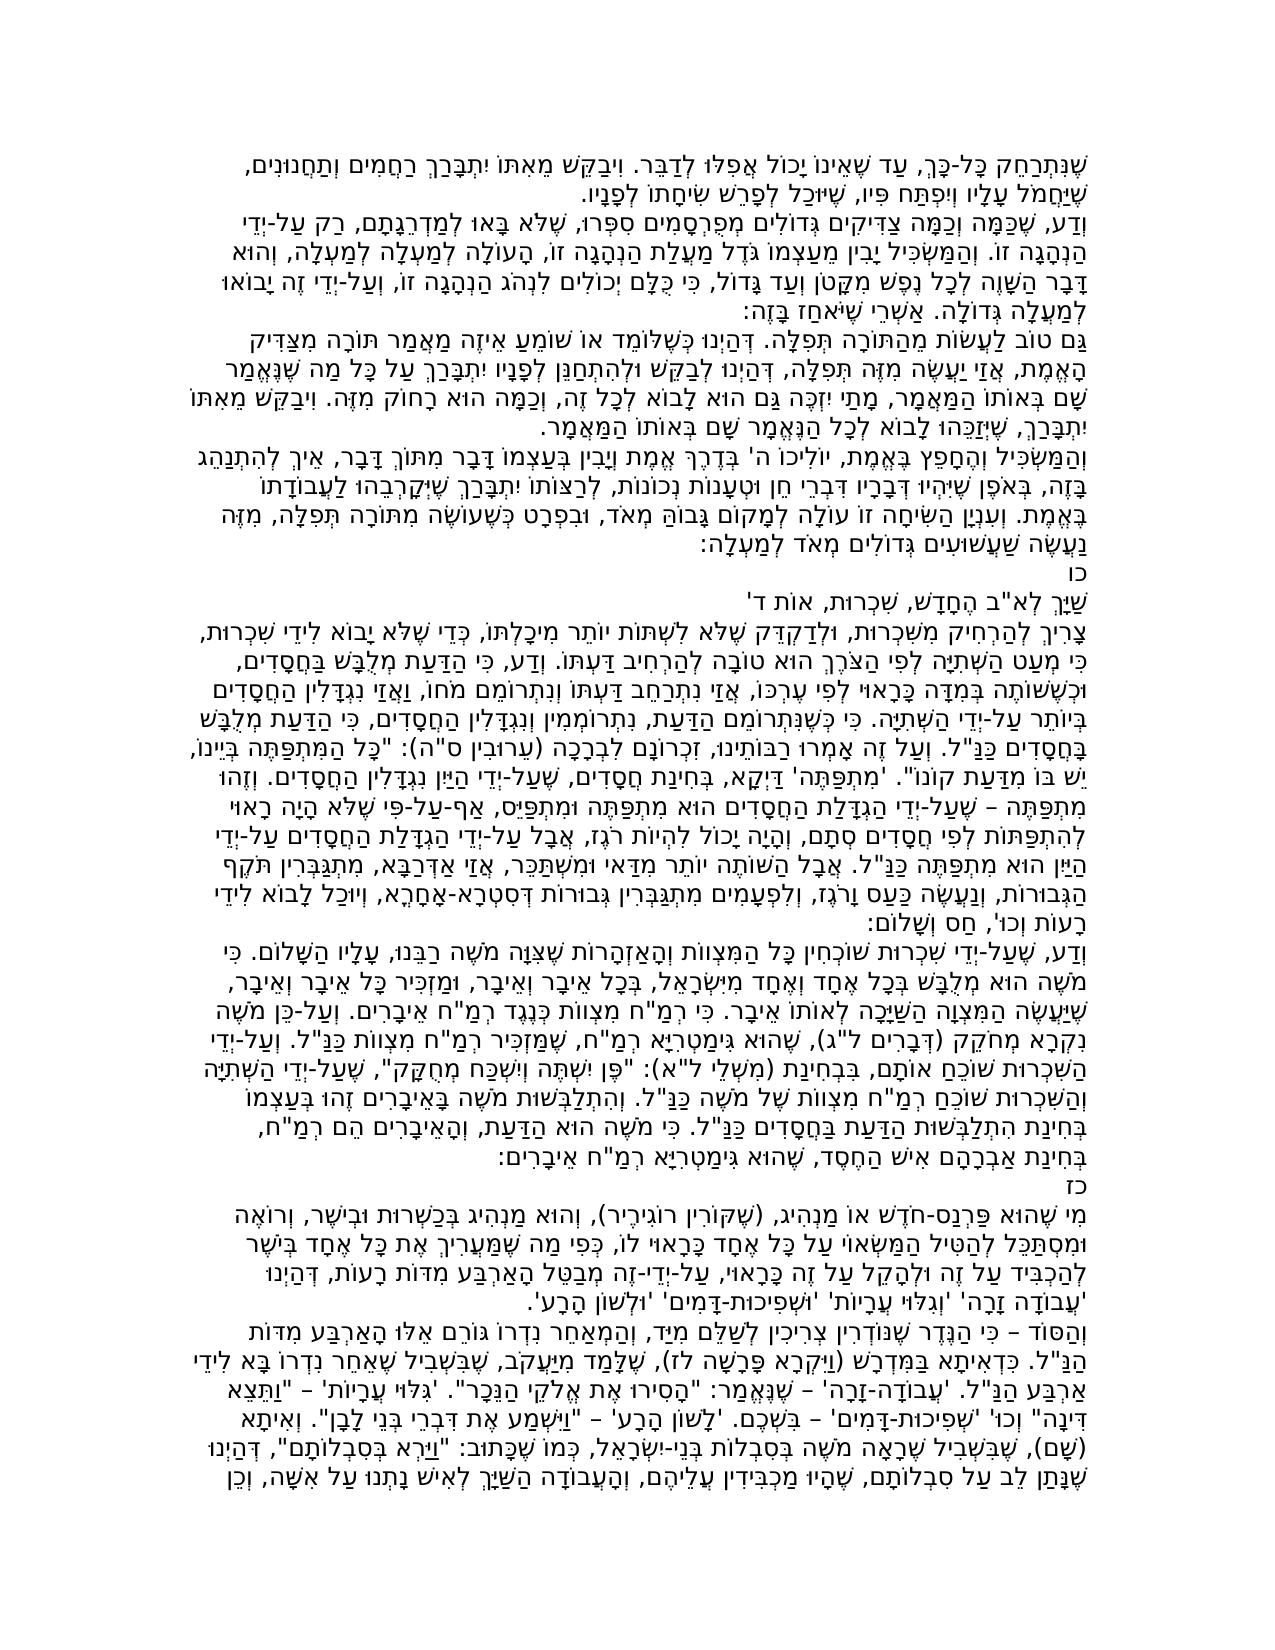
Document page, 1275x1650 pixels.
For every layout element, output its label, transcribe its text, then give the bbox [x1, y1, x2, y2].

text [187, 150, 1087, 208]
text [187, 1317, 1087, 1492]
text כז [187, 1171, 1087, 1200]
text מִי שֶׁהוּא פַּרְנַס-חֹדֶשׁ אוֹ מַנְהִיג, (שֶׁקּוֹרִין רוֹגִירֶיר), וְהוּא מַנְהִיג בְּכַשְׁרוּת וּבְישֶׁר, וְרוֹאֶה וּמִסְתַּכֵּל לְהַטִּיל הַמַּשְׂאוֹי עַל כָּל אֶחָד כָּרָאוּי לוֹ, כְּפִי מַה שֶּׁמַּעֲרִיךְ אֶת כָּל אֶחָד בְּיֹשֶׁר לְהַכְבִּיד עַל זֶה וּלְהָקֵל עַל זֶה כָּרָאוּי, עַל-יְדֵי-זֶה מְבַטֵּל הָאַרְבַּע מִדּוֹת רָעוֹת, דְּהַיְנוּ 'עֲבוֹדָה זָרָה' 'וְגִלּוּי עֲרָיוֹת' 'וּשְׁפִיכוּת-דָּמִים' 'וּלְשׁוֹן הָרָע'. [187, 1200, 1087, 1317]
text וְדַע, שֶׁכַּמָּה וְכַמָּה צַדִּיקִים גְּדוֹלִים מְפֻרְסָמִים סִפְּרוּ, שֶׁלֹּא בָּאוּ לְמַדְרֵגָתָם, רַק עַל-יְדֵי הַנְהָגָה זוֹ. וְהַמַּשְׂכִּיל יָבִין מֵעַצְמוֹ גֹּדֶל מַעֲלַת הַנְהָגָה זוֹ, הָעוֹלָה לְמַעְלָה לְמַעְלָה, וְהוּא דָּבָר הַשָּׁוֶה לְכָל נֶפֶשׁ מִקָּטֹן וְעַד גָּדוֹל, כִּי כֻּלָּם יְכוֹלִים לִנְהֹג הַנְהָגָה זוֹ, וְעַל-יְדֵי זֶה יָבוֹאוּ לְמַעֲלָה גְּדוֹלָה. אַשְׁרֵי שֶׁיֹּאחַז בָּזֶה: [187, 208, 1087, 325]
text צָרִיךְ לְהַרְחִיק מִשִּׁכְרוּת, וּלְדַקְדֵּק שֶׁלֹּא לִשְׁתּוֹת יוֹתֵר מִיכָלְתּוֹ, כְּדֵי שֶׁלֹּא יָבוֹא לִידֵי שִׁכְרוּת, כִּי מְעַט הַשְּׁתִיָּה לְפִי הַצֹּרֶךְ הוּא טוֹבָה לְהַרְחִיב דַּעְתּוֹ. וְדַע, כִּי הַדַּעַת מְלֻבָּשׁ בַּחֲסָדִים, וּכְשֶׁשּׁוֹתֶה בְּמִדָּה כָּרָאוּי לְפִי עֶרְכּוֹ, אֲזַי נִתְרַחֵב דַּעְתּוֹ וְנִתְרוֹמֵם מֹחוֹ, וַאֲזַי נִגְדָּלִין הַחֲסָדִים בְּיוֹתֵר עַל-יְדֵי הַשְּׁתִיָּה. כִּי כְּשֶׁנִּתְרוֹמֵם הַדַּעַת, נִתְרוֹמְמִין וְנִגְדָּלִין הַחֲסָדִים, כִּי הַדַּעַת מְלֻבָּשׁ בָּחֲסָדִים כַּנַּ"ל. וְעַל זֶה אָמְרוּ רַבּוֹתֵינוּ, זִכְרוֹנָם לִבְרָכָה (עֵרוּבִין ס"ה): "כָּל הַמִּתְפַּתֶּה בְּיֵינוֹ, יֵשׁ בּוֹ מִדַּעַת קוֹנוֹ". 'מִתְפַּתֶּה' דַּיְקָא, בְּחִינַת חֲסָדִים, שֶׁעַל-יְדֵי הַיַּיִן נִגְדָּלִין הַחֲסָדִים. וְזֶהוּ מִתְפַּתֶּה – שֶׁעַל-יְדֵי הַגְדָּלַת הַחֲסָדִים הוּא מִתְפַּתֶּה וּמִתְפַּיֵּס, אַף-עַל-פִּי שֶׁלֹּא הָיָה רָאוּי לְהִתְפַּתּוֹת לְפִי חֲסָדִים סְתָם, וְהָיָה יָכוֹל לִהְיוֹת רֹגֶז, אֲבָל עַל-יְדֵי הַגְדָּלַת הַחֲסָדִים עַל-יְדֵי הַיַּיִן הוּא מִתְפַּתֶּה כַּנַּ"ל. אֲבָל הַשּׁוֹתֶה יוֹתֵר מִדַּאי וּמִשְׁתַּכֵּר, אֲזַי אַדְּרַבָּא, מִתְגַּבְּרִין תֹּקֶף הַגְּבוּרוֹת, וְנַעֲשֶׂה כַּעַס וָרֹגֶז, וְלִפְעָמִים מִתְגַּבְּרִין גְּבוּרוֹת דְּסִטְרָא-אָחָרֳא, וְיוּכַל לָבוֹא לִידֵי רָעוֹת וְכוּ', חַס וְשָׁלוֹם: [187, 617, 1087, 937]
text וְדַע, שֶׁעַל-יְדֵי שִׁכְרוּת שׁוֹכְחִין כָּל הַמִּצְווֹת וְהָאַזְהָרוֹת שֶׁצִּוָּה מֹשֶׁה רַבֵּנוּ, עָלָיו הַשָּׁלוֹם. כִּי מֹשֶׁה הוּא מְלֻבָּשׁ בְּכָל אֶחָד וְאֶחָד מִיִּשְׂרָאֵל, בְּכָל אֵיבָר וְאֵיבָר, וּמַזְכִּיר כָּל אֵיבָר וְאֵיבָר, שֶׁיַּעֲשֶׂה הַמִּצְוָה הַשַּׁיָּכָה לְאוֹתוֹ אֵיבָר. כִּי רְמַ"ח מִצְווֹת כְּנֶגֶד רְמַ"ח אֵיבָרִים. וְעַל-כֵּן מֹשֶׁה נִקְרָא מְחֹקֵק (דְּבָרִים ל"ג), שֶׁהוּא גִּימַטְרִיָּא רְמַ"ח, שֶׁמַּזְכִּיר רְמַ"ח מִצְווֹת כַּנַּ"ל. וְעַל-יְדֵי הַשִּׁכְרוּת שׁוֹכֵחַ אוֹתָם, בִּבְחִינַת (מִשְׁלֵי ל"א): "פֶּן יִשְׁתֶּה וְיִשְׁכַּח מְחֻקָּק", שֶׁעַל-יְדֵי הַשְּׁתִיָּה וְהַשִּׁכְרוּת שׁוֹכֵחַ רְמַ"ח מִצְווֹת שֶׁל מֹשֶׁה כַּנַּ"ל. וְהִתְלַבְּשׁוּת מֹשֶׁה בָּאֵיבָרִים זֶהוּ בְּעַצְמוֹ בְּחִינַת הִתְלַבְּשׁוּת הַדַּעַת בַּחֲסָדִים כַּנַּ"ל. כִּי מֹשֶׁה הוּא הַדַּעַת, וְהָאֵיבָרִים הֵם רְמַ"ח, בְּחִינַת אַבְרָהָם אִישׁ הַחֶסֶד, שֶׁהוּא גִּימַטְרִיָּא רְמַ"ח אֵיבָרִים: [187, 937, 1087, 1171]
text וְהַמַּשְׂכִּיל וְהֶחָפֵץ בֶּאֱמֶת, יוֹלִיכוֹ ה' בְּדֶרֶךּ אֱמֶת וְיָבִין בְּעַצְמוֹ דָּבָר מִתּוֹךְ דָּבָר, אֵיךְ לְהִתְנַהֵג בָּזֶה, בְּאֹפֶן שֶׁיִּהְיוּ דְּבָרָיו דִּבְרֵי חֵן וּטְעָנוֹת נְכוֹנוֹת, לְרַצּוֹתוֹ יִתְבָּרַךְ שֶׁיְּקָרְבֵהוּ לַעֲבוֹדָתוֹ בֶּאֱמֶת. וְעִנְיָן הַשִּׂיחָה זוֹ עוֹלָה לְמָקוֹם גָּבוֹהַּ מְאֹד, וּבִפְרָט כְּשֶׁעוֹשֶׂה מִתּוֹרָה תְּפִלָּה, מִזֶּה נַעֲשֶׂה שַׁעֲשׁוּעִים גְּדוֹלִים מְאֹד לְמַעְלָה: [187, 442, 1087, 558]
text כו [187, 558, 1087, 587]
text גַּם טוֹב לַעֲשׂוֹת מֵהַתּוֹרָה תְּפִלָּה. דְּהַיְנוּ כְּשֶׁלּוֹמֵד אוֹ שׁוֹמֵעַ אֵיזֶה מַאֲמַר תּוֹרָה מִצַּדִּיק הָאֱמֶת, אֲזַי יַעֲשֶׂה מִזֶּה תְּפִלָּה, דְּהַיְנוּ לְבַקֵּשׁ וּלְהִתְחַנֵּן לְפָנָיו יִתְבָּרַךְ עַל כָּל מַה שֶּׁנֶּאֱמַר שָׁם בְּאוֹתוֹ הַמַּאֲמָר, מָתַי יִזְכֶּה גַּם הוּא לָבוֹא לְכָל זֶה, וְכַמָּה הוּא רָחוֹק מִזֶּה. וִיבַקֵּשׁ מֵאִתּוֹ יִתְבָּרַךְ, שֶׁיְּזַכֵּהוּ לָבוֹא לְכָל הַנֶּאֱמָר שָׁם בְּאוֹתוֹ הַמַּאֲמָר. [187, 325, 1087, 442]
text שַׁיָּךְ לְא"ב הֶחָדָשׁ, שִׁכְרוּת, אוֹת ד' [187, 587, 1087, 617]
